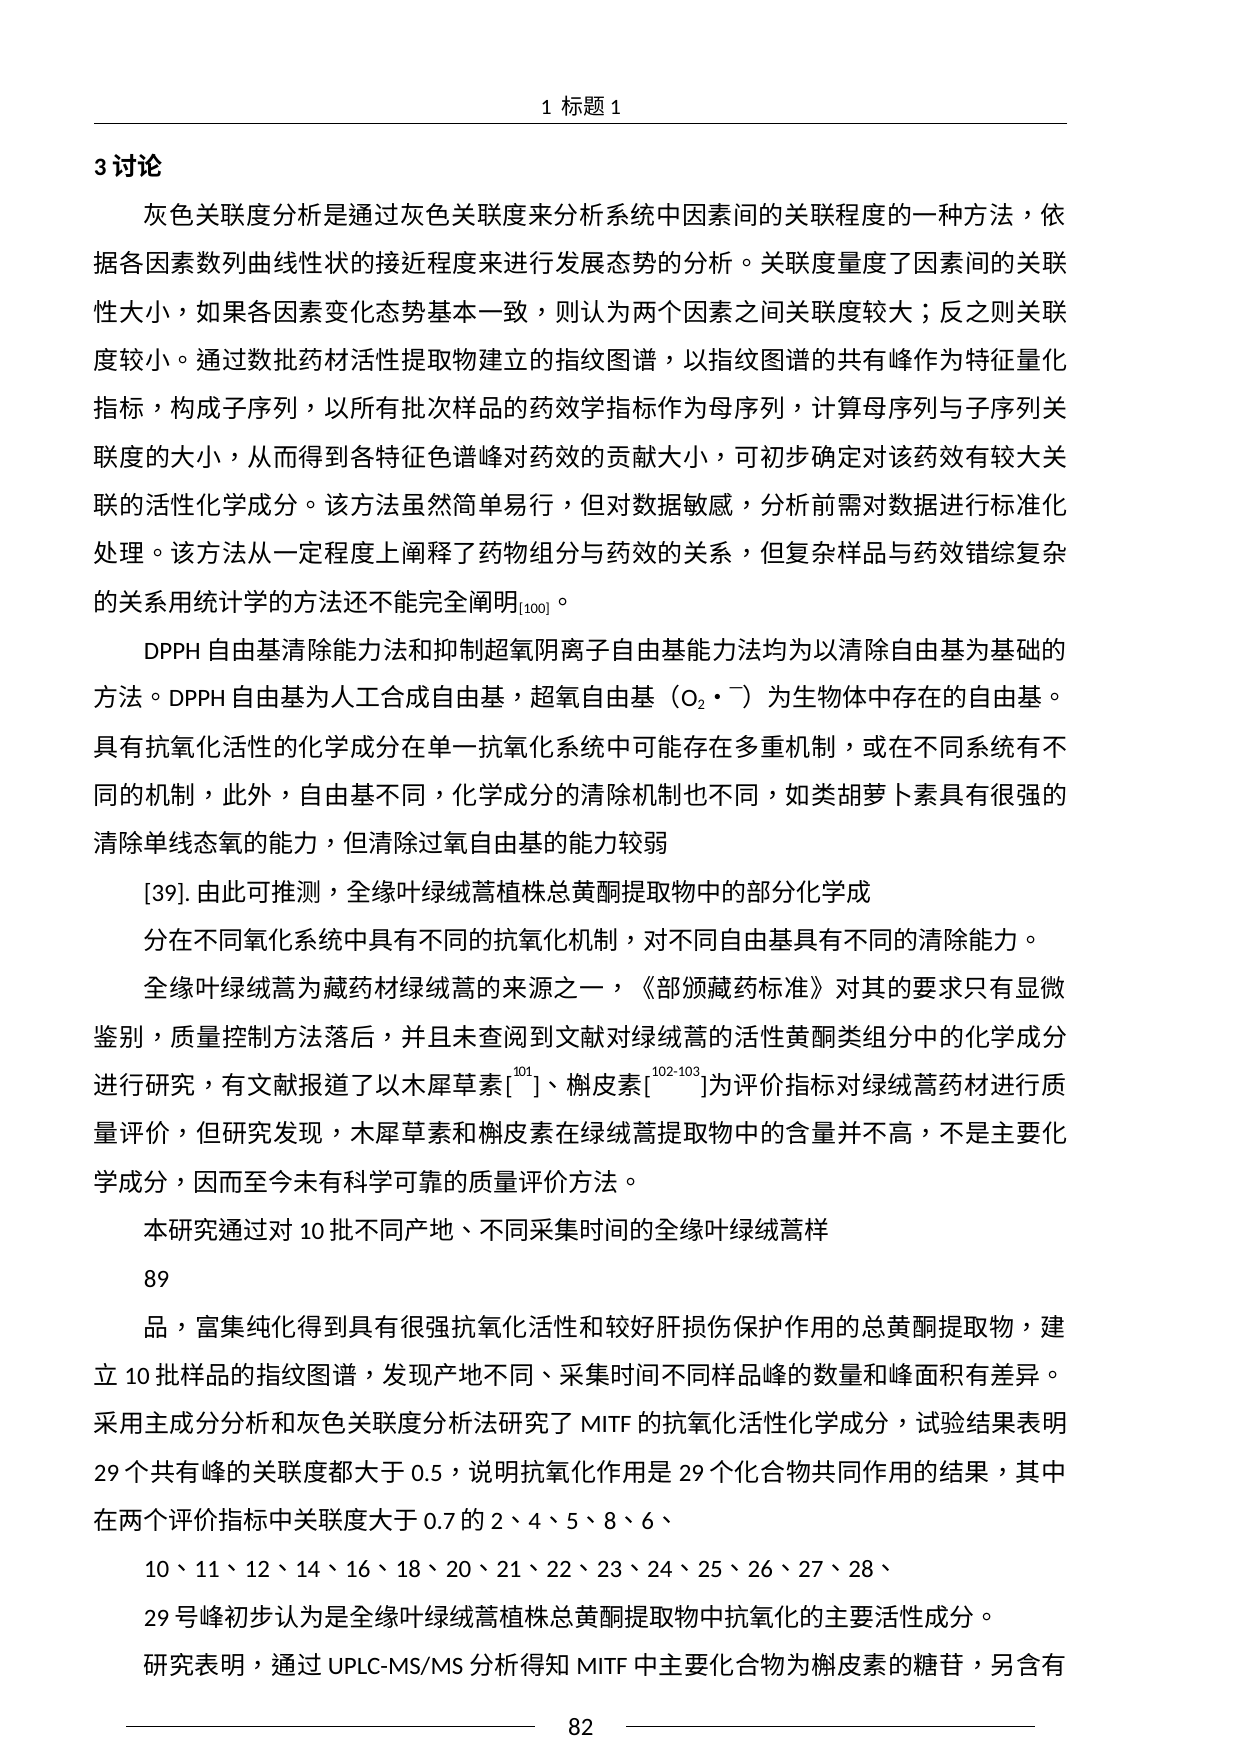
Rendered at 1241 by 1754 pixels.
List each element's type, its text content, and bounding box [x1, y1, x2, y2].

text [39]. 由此可推测，全缘叶绿绒蒿植株总黄酮提取物中的部分化学成 [94, 859, 1067, 907]
text 灰色关联度分析是通过灰色关联度来分析系统中因素间的关联程度的一种方法，依据各因素数列曲线性状的接近程度来进行发展态势的分析。关联度量度了因素间的关联性大小，如果各因素变化态势基本一致，则认为两个因素之间关联度较大；反之则关联度较小。通过数批药材活性提取物建立的指纹图谱，以指纹图谱的共有峰作为特征量化指标，构成子序列，以所有批次样品的药效学指标作为母序列，计算母序列与子序列关联度的大小，从而得到各特征色谱峰对药效的贡献大小，可初步确定对该药效有较大关联的活性化学成分。该方法虽然简单易行，但对数据敏感，分析前需对数据进行标准化处理。该方法从一定程度上阐释了药物组分与药效的关系，但复杂样品与药效错综复杂的关系用统计学的方法还不能完全阐明[100]。 [94, 182, 1067, 617]
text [94, 1632, 1067, 1681]
text 89 [94, 1246, 1067, 1294]
subtitle 3 讨论 [94, 148, 1067, 182]
text 本研究通过对10批不同产地、不同采集时间的全缘叶绿绒蒿样 [94, 1197, 1067, 1246]
text 分在不同氧化系统中具有不同的抗氧化机制，对不同自由基具有不同的清除能力。 [94, 907, 1067, 956]
text 全缘叶绿绒蒿为藏药材绿绒蒿的来源之一，《部颁藏药标准》对其的要求只有显微鉴别，质量控制方法落后，并且未查阅到文献对绿绒蒿的活性黄酮类组分中的化学成分进行研究，有文献报道了以木犀草素[101]、槲皮素[102-103]为评价指标对绿绒蒿药材进行质量评价，但研究发现，木犀草素和槲皮素在绿绒蒿提取物中的含量并不高，不是主要化学成分，因而至今未有科学可靠的质量评价方法。 [94, 956, 1067, 1197]
text 10、11、12、14、16、18、20、21、22、23、24、25、26、27、28、 [94, 1536, 1067, 1584]
text 品，富集纯化得到具有很强抗氧化活性和较好肝损伤保护作用的总黄酮提取物，建立10批样品的指纹图谱，发现产地不同、采集时间不同样品峰的数量和峰面积有差异。采用主成分分析和灰色关联度分析法研究了MITF的抗氧化活性化学成分，试验结果表明29个共有峰的关联度都大于0.5，说明抗氧化作用是29个化合物共同作用的结果，其中在两个评价指标中关联度大于0.7的2、4、5、8、6、 [94, 1294, 1067, 1536]
text 29号峰初步认为是全缘叶绿绒蒿植株总黄酮提取物中抗氧化的主要活性成分。 [94, 1584, 1067, 1632]
text DPPH自由基清除能力法和抑制超氧阴离子自由基能力法均为以清除自由基为基础的方法。DPPH自由基为人工合成自由基，超氧自由基（O2・¯）为生物体中存在的自由基。具有抗氧化活性的化学成分在单一抗氧化系统中可能存在多重机制，或在不同系统有不同的机制，此外，自由基不同，化学成分的清除机制也不同，如类胡萝卜素具有很强的清除单线态氧的能力，但清除过氧自由基的能力较弱 [94, 617, 1067, 859]
